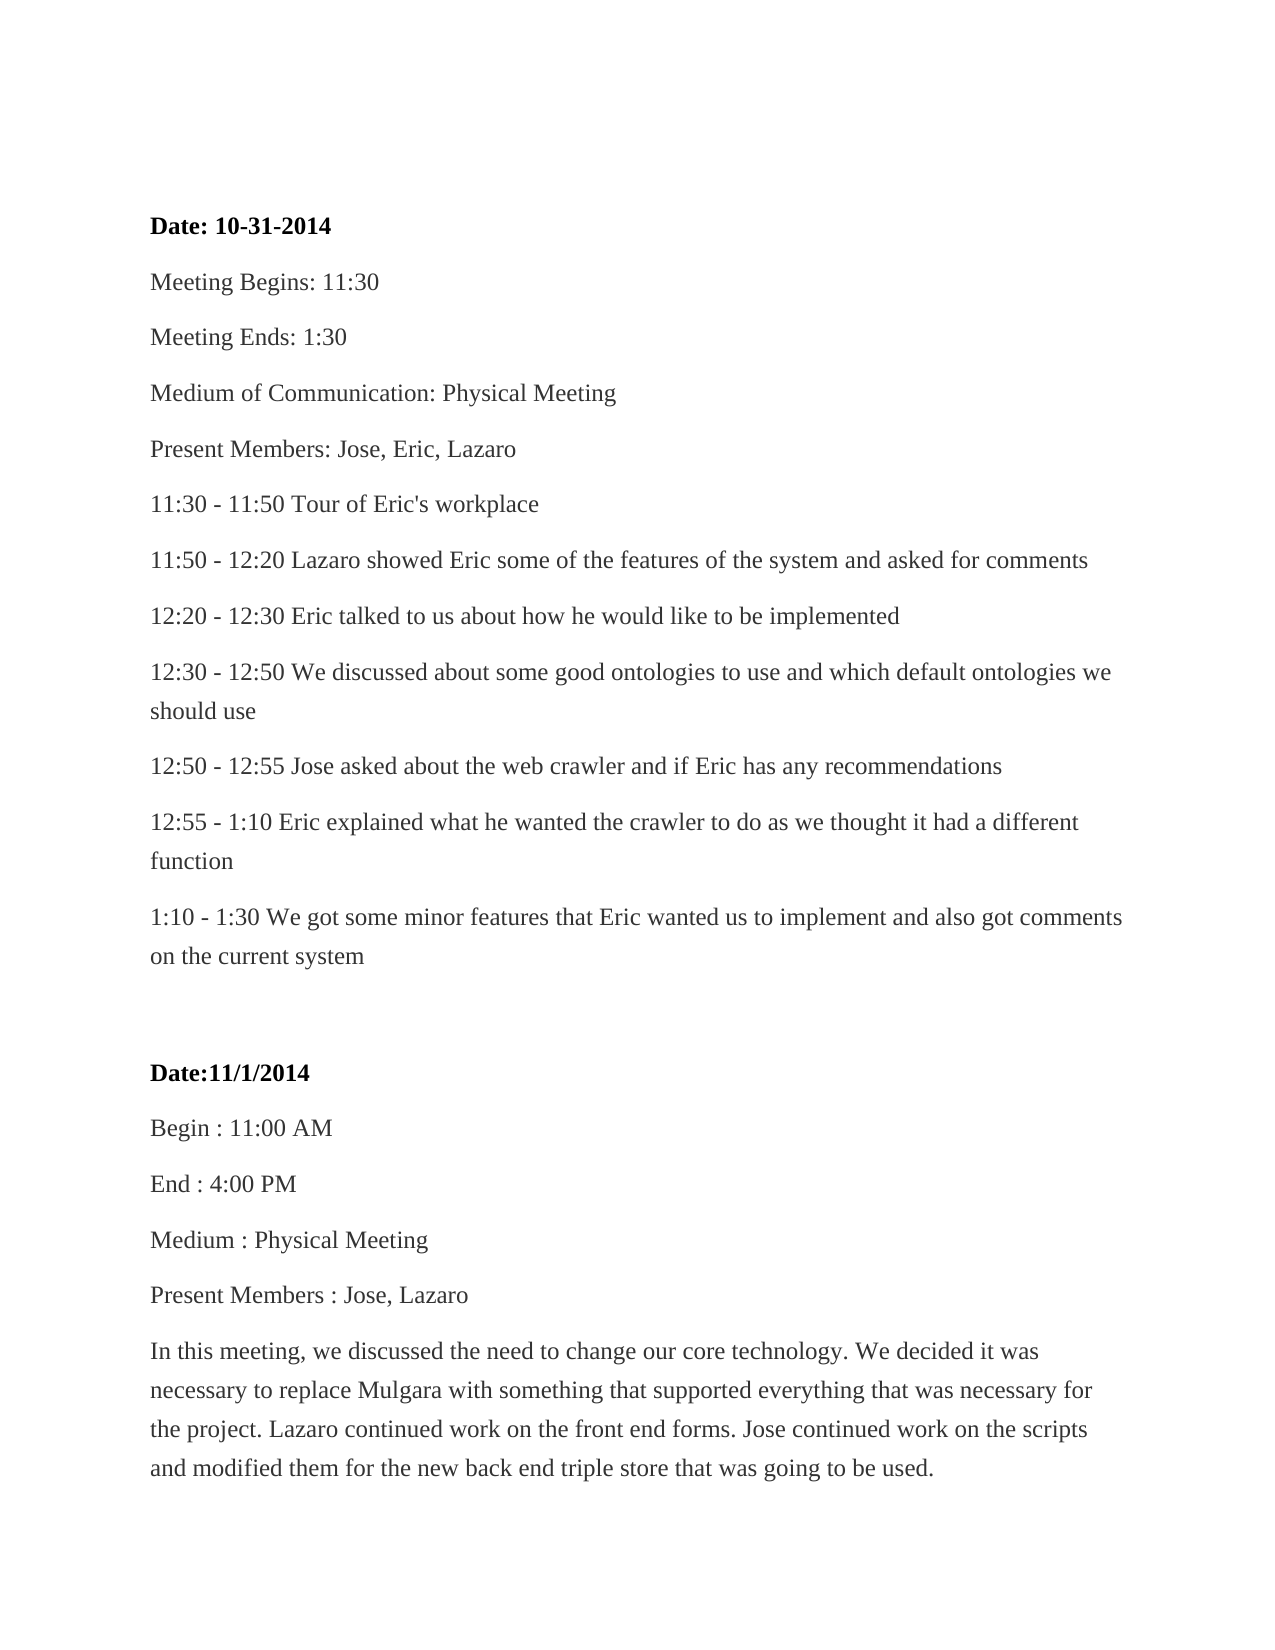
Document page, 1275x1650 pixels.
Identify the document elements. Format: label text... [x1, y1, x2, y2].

subtitle Date: 10-31-2014 [150, 211, 1125, 239]
text 12:30 - 12:50 We discussed about some good ontologies to use and which default ontologies we should use [150, 657, 1125, 724]
text Meeting Ends: 1:30 [150, 322, 1125, 351]
text Meeting Begins: 11:30 [150, 267, 1125, 295]
text 12:50 - 12:55 Jose asked about the web crawler and if Eric has any recommendations [150, 751, 1125, 780]
text Present Members : Jose, Lazaro [150, 1281, 1125, 1309]
text 1:10 - 1:30 We got some minor features that Eric wanted us to implement and also got comments on the current system [150, 902, 1125, 970]
text End : 4:00 PM [150, 1169, 1125, 1198]
text Begin : 11:00 AM [150, 1113, 1125, 1142]
text Medium : Physical Meeting [150, 1225, 1125, 1253]
subtitle Date:11/1/2014 [150, 1058, 1125, 1086]
text Present Members: Jose, Eric, Lazaro [150, 434, 1125, 462]
text 11:50 - 12:20 Lazaro showed Eric some of the features of the system and asked for comments [150, 545, 1125, 574]
text 11:30 - 11:50 Tour of Eric's workplace [150, 489, 1125, 518]
text 12:20 - 12:30 Eric talked to us about how he would like to be implemented [150, 601, 1125, 630]
text Medium of Communication: Physical Meeting [150, 378, 1125, 407]
text In this meeting, we discussed the need to change our core technology. We decided it was necessary to replace Mulgara with something that supported everything that was necessary for the project. Lazaro continued work on the front end forms. Jose continued work on the scripts and modified them for the new back end triple store that was going to be used. [150, 1336, 1125, 1482]
text 12:55 - 1:10 Eric explained what he wanted the crawler to do as we thought it had a different function [150, 807, 1125, 875]
